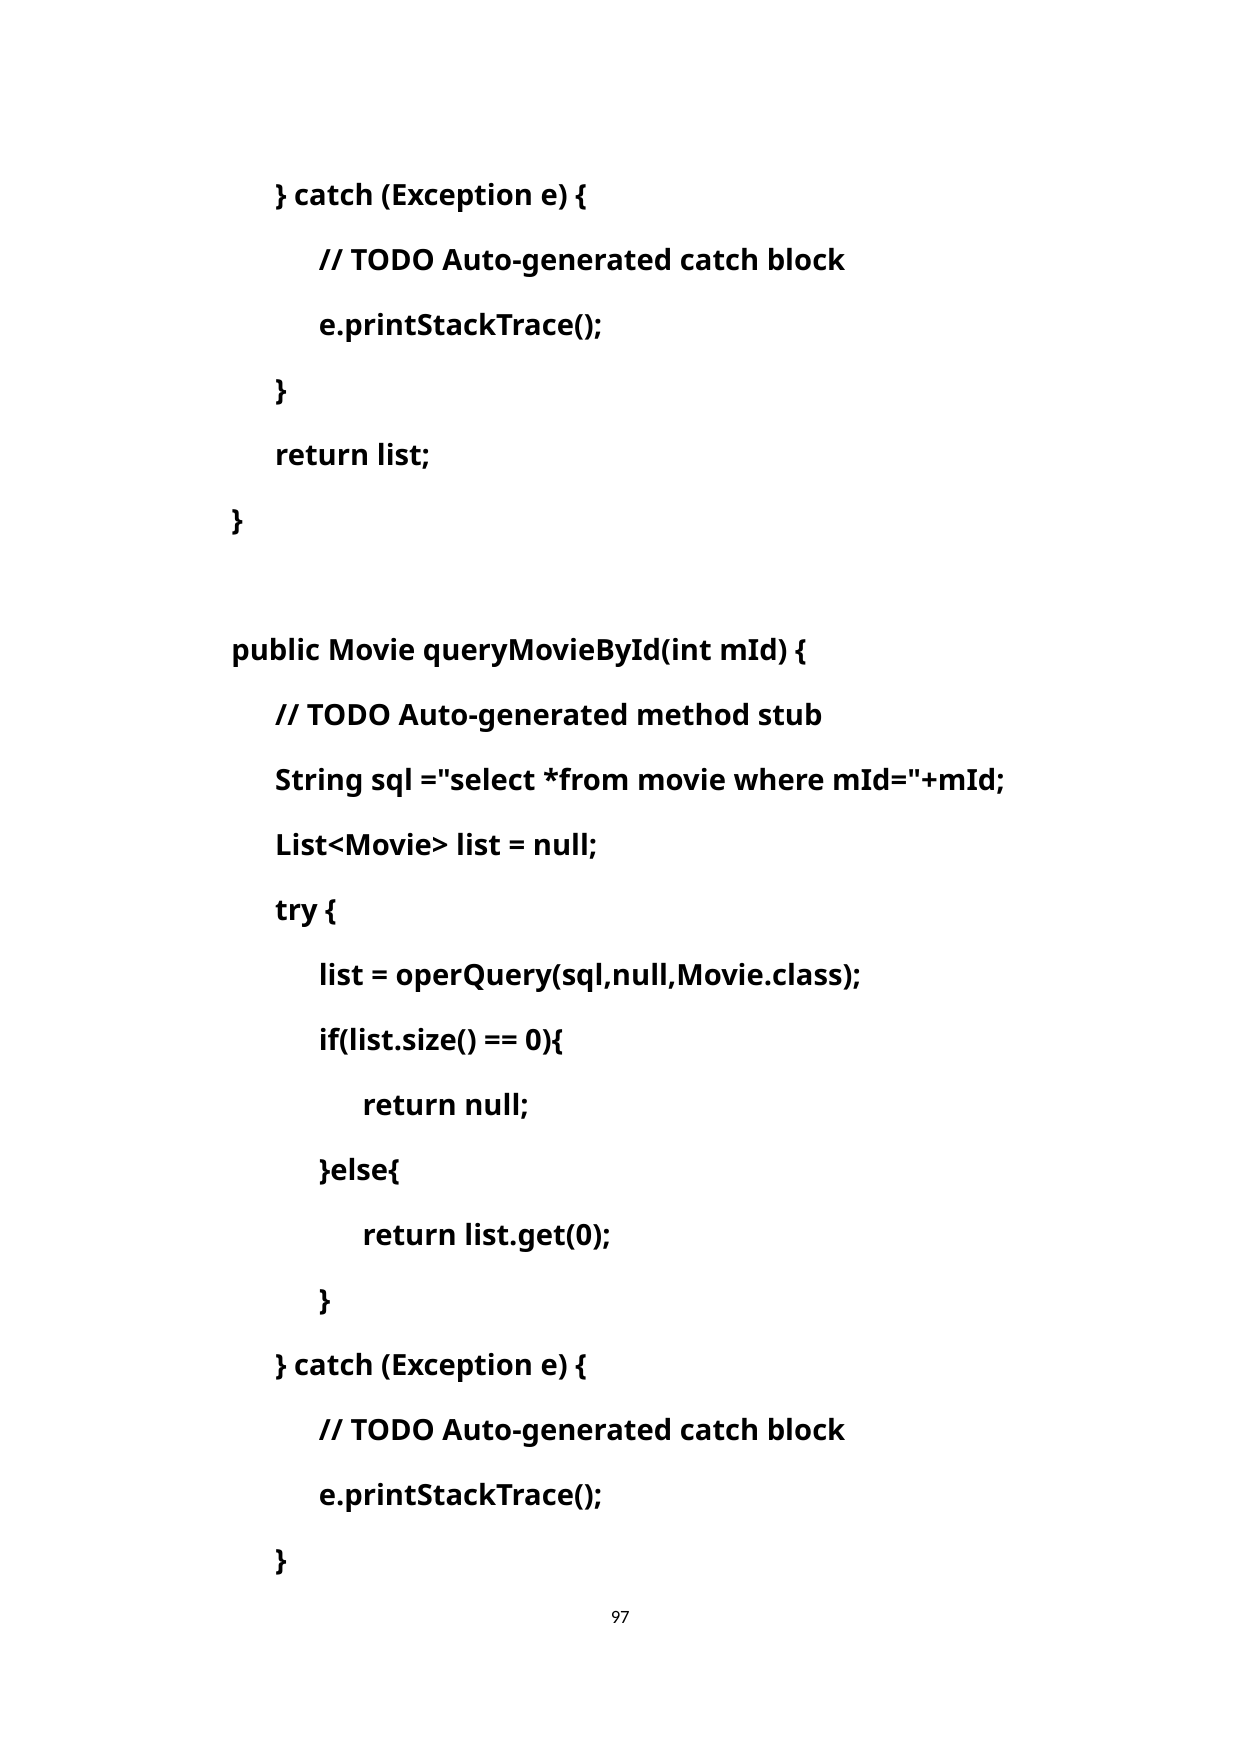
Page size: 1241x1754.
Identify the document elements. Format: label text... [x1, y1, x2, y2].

text // TODO Auto-generated catch block [187, 1397, 1053, 1462]
text return list.get(0); [187, 1202, 1053, 1267]
text } [187, 487, 1053, 552]
text e.printStackTrace(); [187, 292, 1053, 357]
text return list; [187, 422, 1053, 487]
text String sql ="select *from movie where mId="+mId; [187, 747, 1053, 812]
text } [187, 1527, 1053, 1592]
text public Movie queryMovieById(int mId) { [187, 617, 1053, 682]
text if(list.size() == 0){ [187, 1007, 1053, 1072]
text List<Movie> list = null; [187, 812, 1053, 877]
text return null; [187, 1072, 1053, 1137]
text try { [187, 877, 1053, 942]
text } catch (Exception e) { [187, 1332, 1053, 1397]
text e.printStackTrace(); [187, 1462, 1053, 1527]
text // TODO Auto-generated catch block [187, 227, 1053, 292]
text list = operQuery(sql,null,Movie.class); [187, 942, 1053, 1007]
text }else{ [187, 1137, 1053, 1202]
text } [187, 357, 1053, 422]
text // TODO Auto-generated method stub [187, 682, 1053, 747]
text } [187, 1267, 1053, 1332]
text } catch (Exception e) { [187, 162, 1053, 227]
